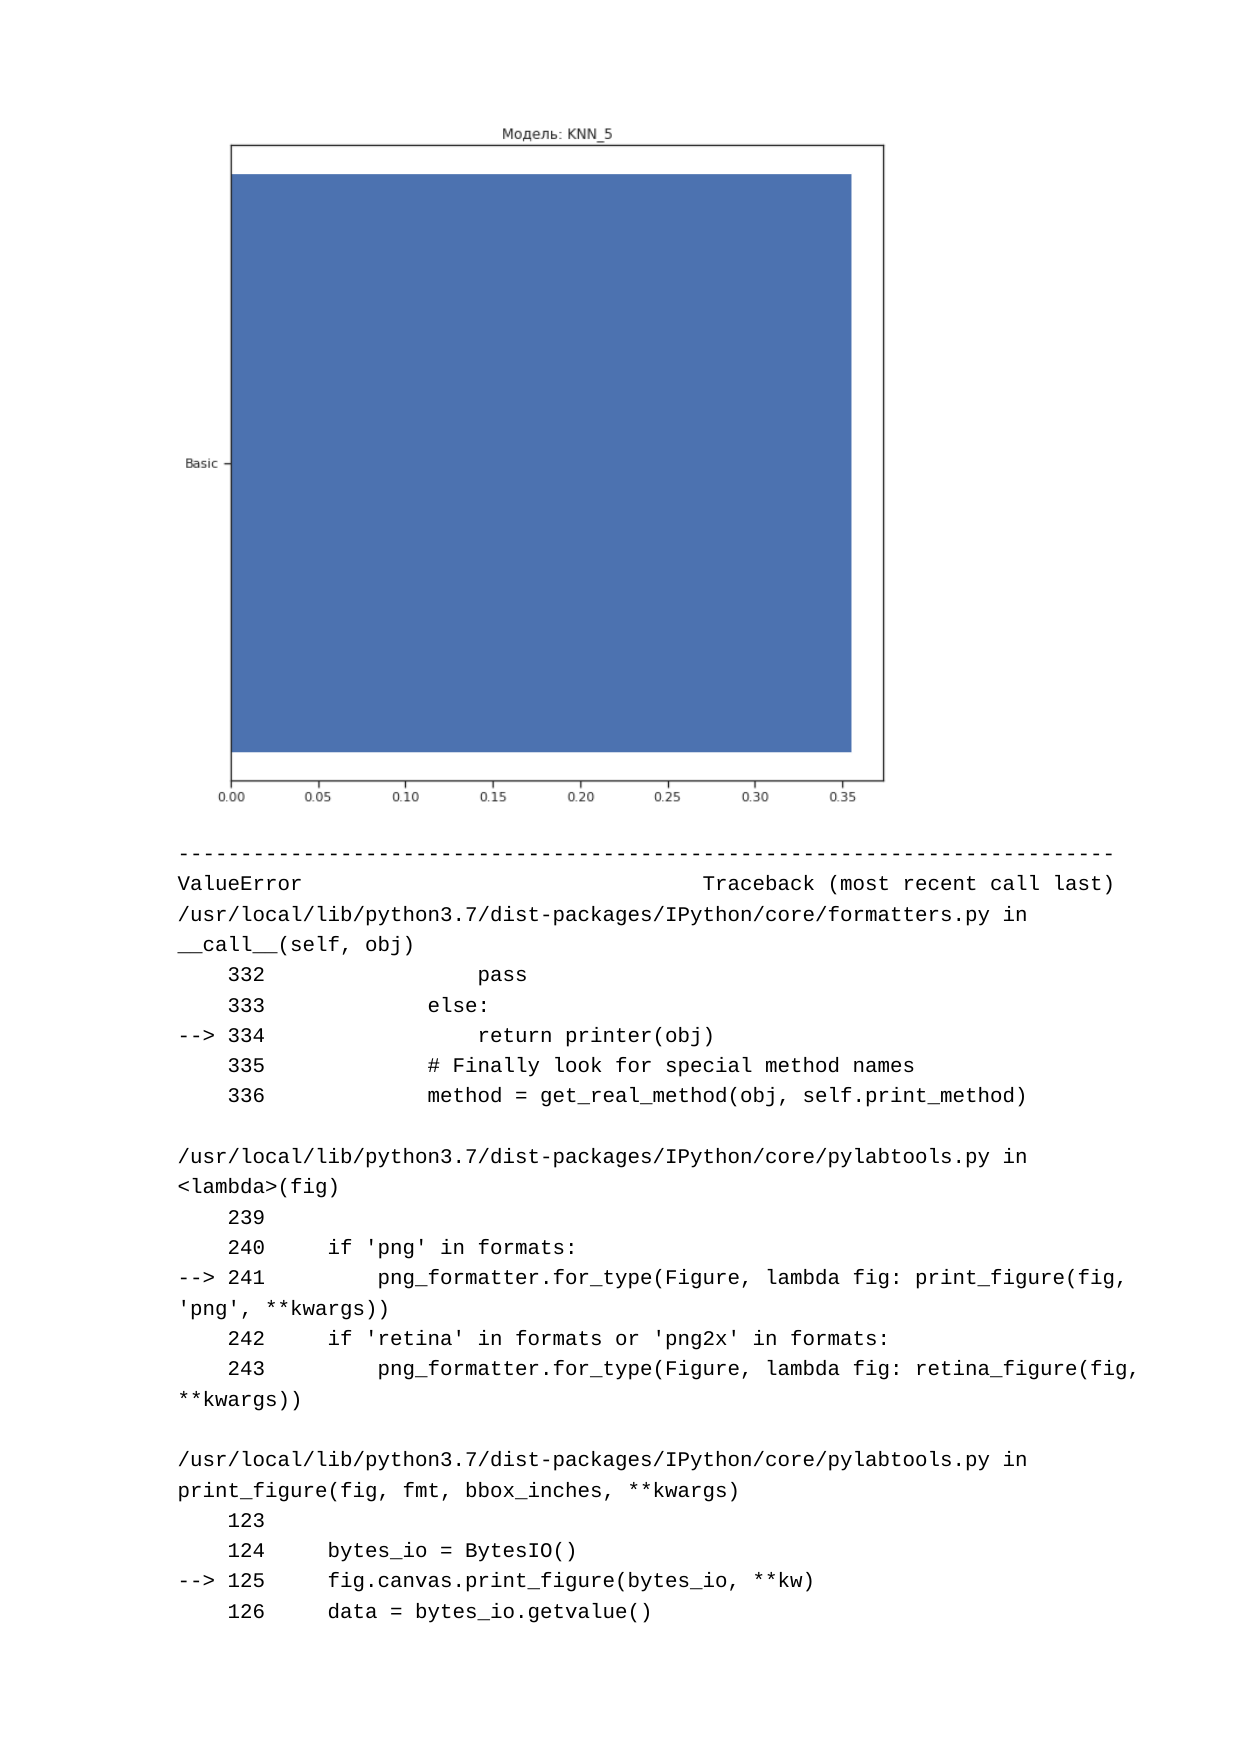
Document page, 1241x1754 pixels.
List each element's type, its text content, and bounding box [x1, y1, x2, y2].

text 335 # Finally look for special method names [177, 1048, 1152, 1079]
text 239 [177, 1200, 1152, 1230]
text --> 334 return printer(obj) [177, 1018, 1152, 1048]
picture [177, 118, 1152, 812]
text 242 if 'retina' in formats or 'png2x' in formats: [177, 1321, 1152, 1352]
text /usr/local/lib/python3.7/dist-packages/IPython/core/pylabtools.py in <lambda>(fig) [177, 1139, 1152, 1200]
text /usr/local/lib/python3.7/dist-packages/IPython/core/pylabtools.py in print_figure(fig, fmt, bbox_inches, **kwargs) [177, 1443, 1152, 1503]
text /usr/local/lib/python3.7/dist-packages/IPython/core/formatters.py in __call__(self, obj) [177, 897, 1152, 958]
text ValueError Traceback (most recent call last) [177, 867, 1152, 897]
text 332 pass [177, 958, 1152, 988]
text --> 125 fig.canvas.print_figure(bytes_io, **kw) [177, 1564, 1152, 1594]
text 240 if 'png' in formats: [177, 1230, 1152, 1261]
text 124 bytes_io = BytesIO() [177, 1533, 1152, 1564]
text 126 data = bytes_io.getvalue() [177, 1594, 1152, 1624]
text 333 else: [177, 988, 1152, 1018]
text 336 method = get_real_method(obj, self.print_method) [177, 1079, 1152, 1109]
text 123 [177, 1503, 1152, 1533]
text 243 png_formatter.for_type(Figure, lambda fig: retina_figure(fig, **kwargs)) [177, 1352, 1152, 1412]
text --> 241 png_formatter.for_type(Figure, lambda fig: print_figure(fig, 'png', **kwargs)) [177, 1261, 1152, 1321]
text --------------------------------------------------------------------------- [177, 836, 1152, 867]
